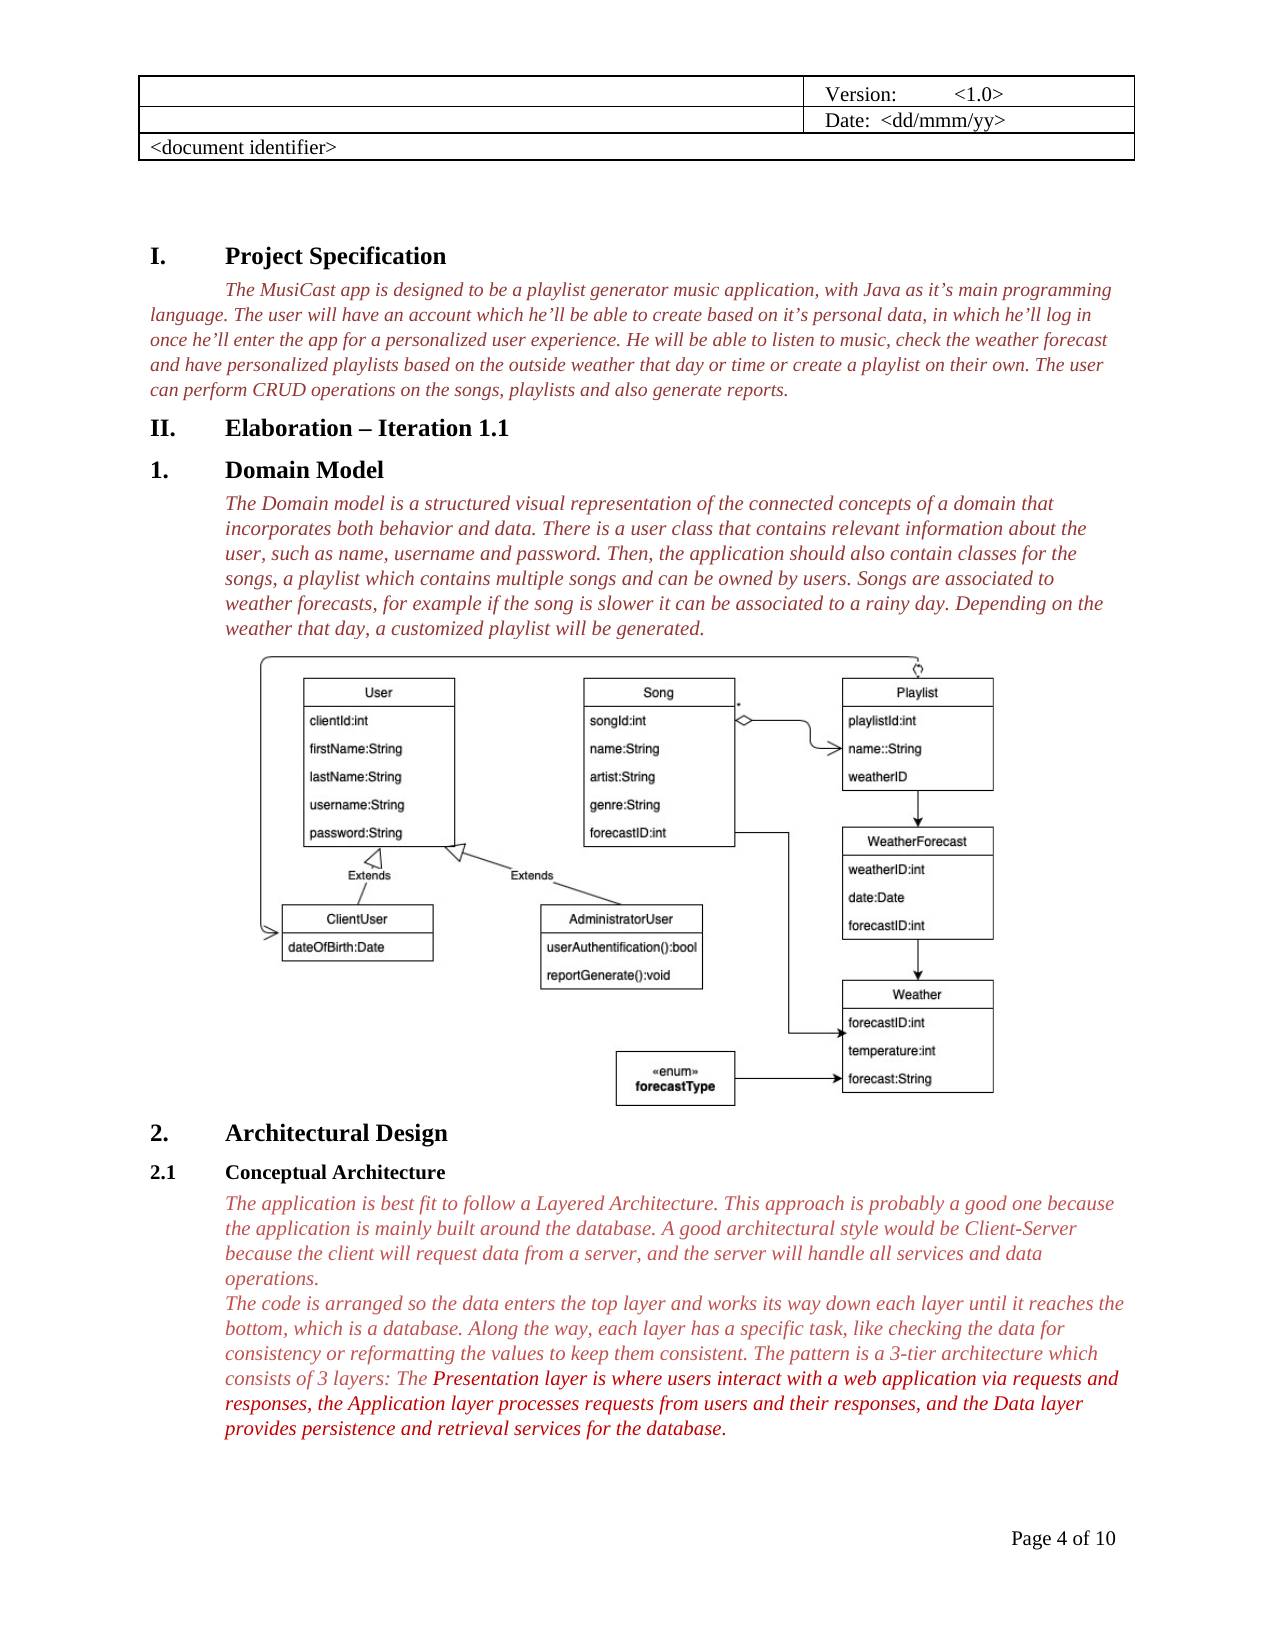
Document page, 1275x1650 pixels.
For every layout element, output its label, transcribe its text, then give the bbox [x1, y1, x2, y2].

text The MusiCast app is designed to be a playlist generator music application, with Java as it’s main programming language. The user will have an account which he’ll be able to create based on it’s personal data, in which he’ll log in once he’ll enter the app for a personalized user experience. He will be able to listen to music, check the weather forecast and have personalized playlists based on the outside weather that day or time or create a playlist on their own. The user can perform CRUD operations on the songs, playlists and also generate reports. [150, 276, 1125, 401]
subtitle Domain Model [150, 455, 1125, 483]
text The application is best fit to follow a Layered Architecture. This approach is probably a good one because the application is mainly built around the database. A good architectural style would be Client-Server because the client will request data from a server, and the server will handle all services and data operations. [225, 1190, 1125, 1290]
subtitle Architectural Design [150, 1118, 1125, 1147]
subtitle Elaboration – Iteration 1.1 [150, 413, 1125, 442]
subtitle Conceptual Architecture [150, 1159, 1125, 1184]
text The code is arranged so the data enters the top layer and works its way down each layer until it reaches the bottom, which is a database. Along the way, each layer has a specific task, like checking the data for consistency or reformatting the values to keep them consistent. The pattern is a 3-tier architecture which consists of 3 layers: The Presentation layer is where users interact with a web application via requests and responses, the Application layer processes requests from users and their responses, and the Data layer provides persistence and retrieval services for the database. [225, 1290, 1125, 1440]
subtitle Project Specification [150, 241, 1125, 270]
text The Domain model is a structured visual representation of the connected concepts of a domain that incorporates both behavior and data. There is a user class that contains relevant information about the user, such as name, username and password. Then, the application should also contain classes for the songs, a playlist which contains multiple songs and can be owned by users. Songs are associated to weather forecasts, for example if the song is slower it can be associated to a rainy day. Depending on the weather that day, a customized playlist will be generated. [225, 490, 1125, 640]
